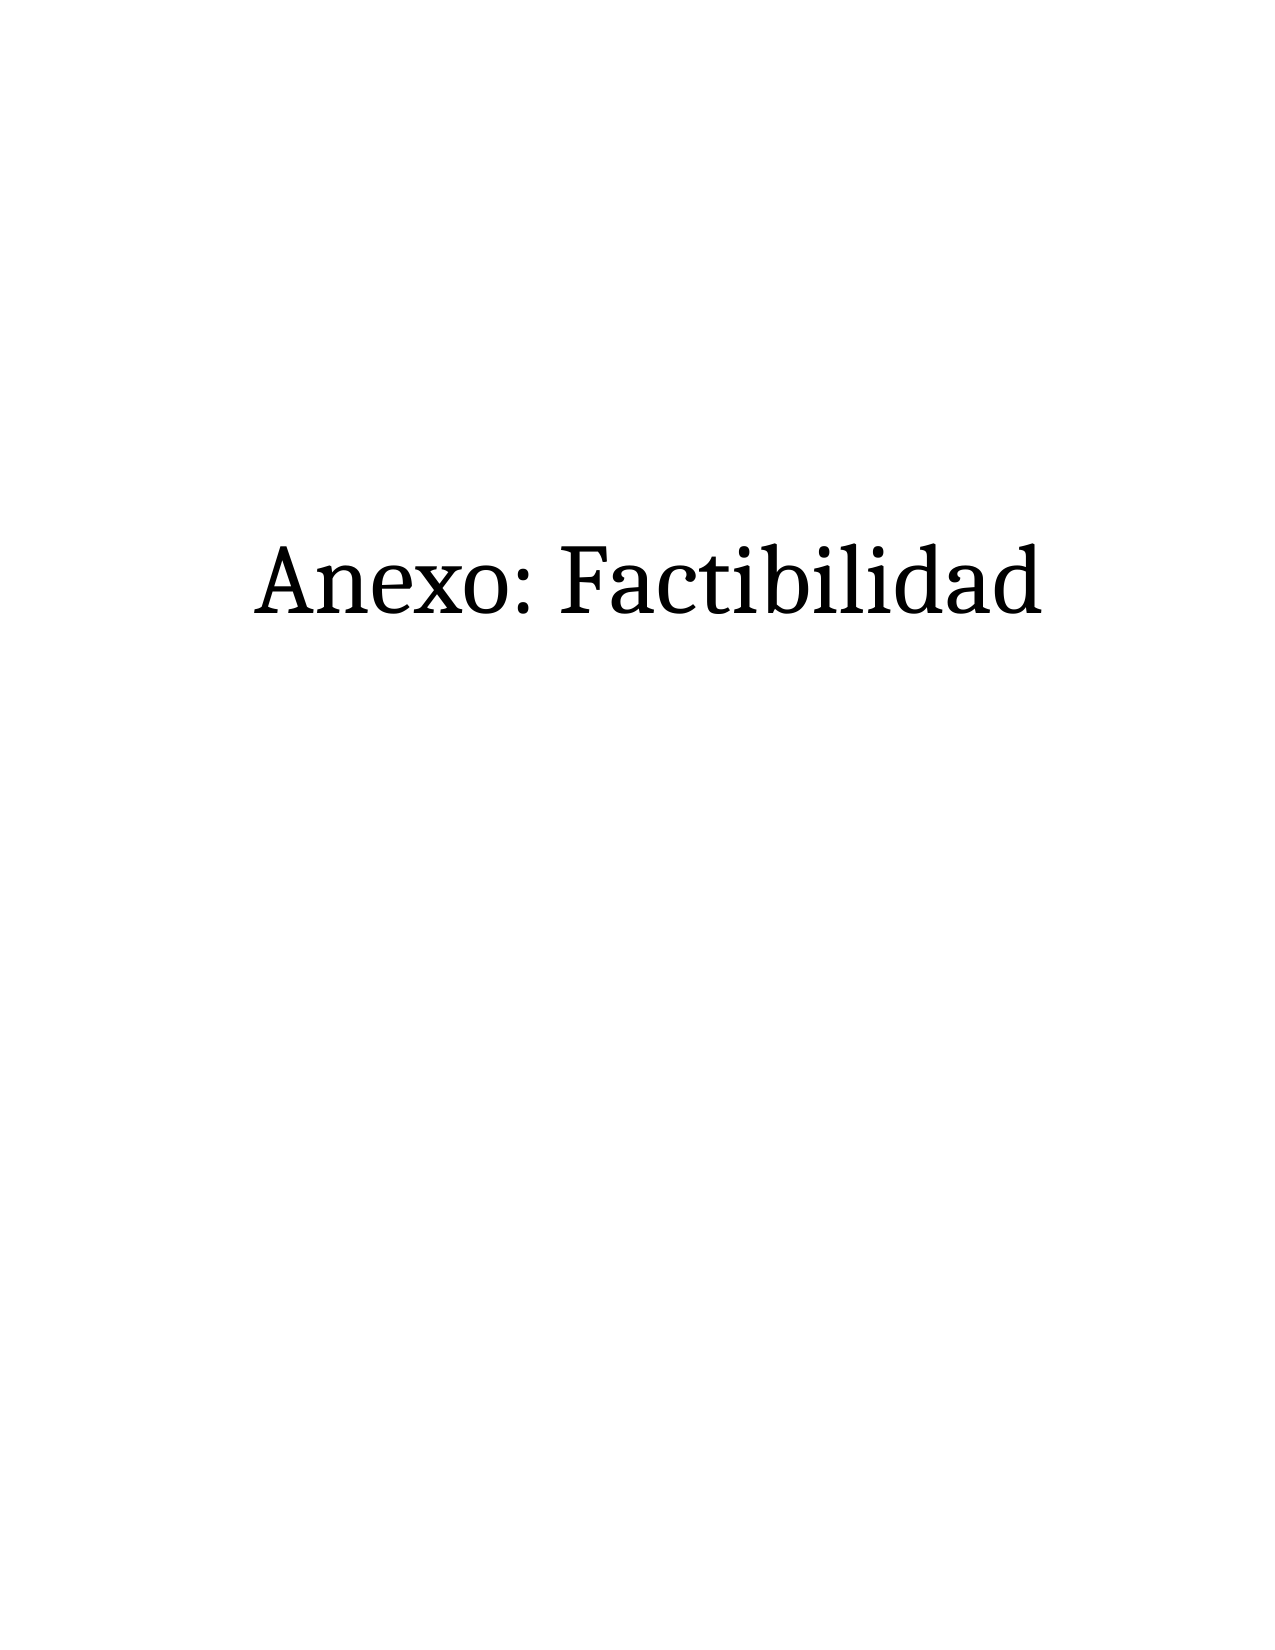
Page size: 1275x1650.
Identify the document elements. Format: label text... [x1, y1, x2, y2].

text Anexo: Factibilidad [118, 524, 1181, 639]
